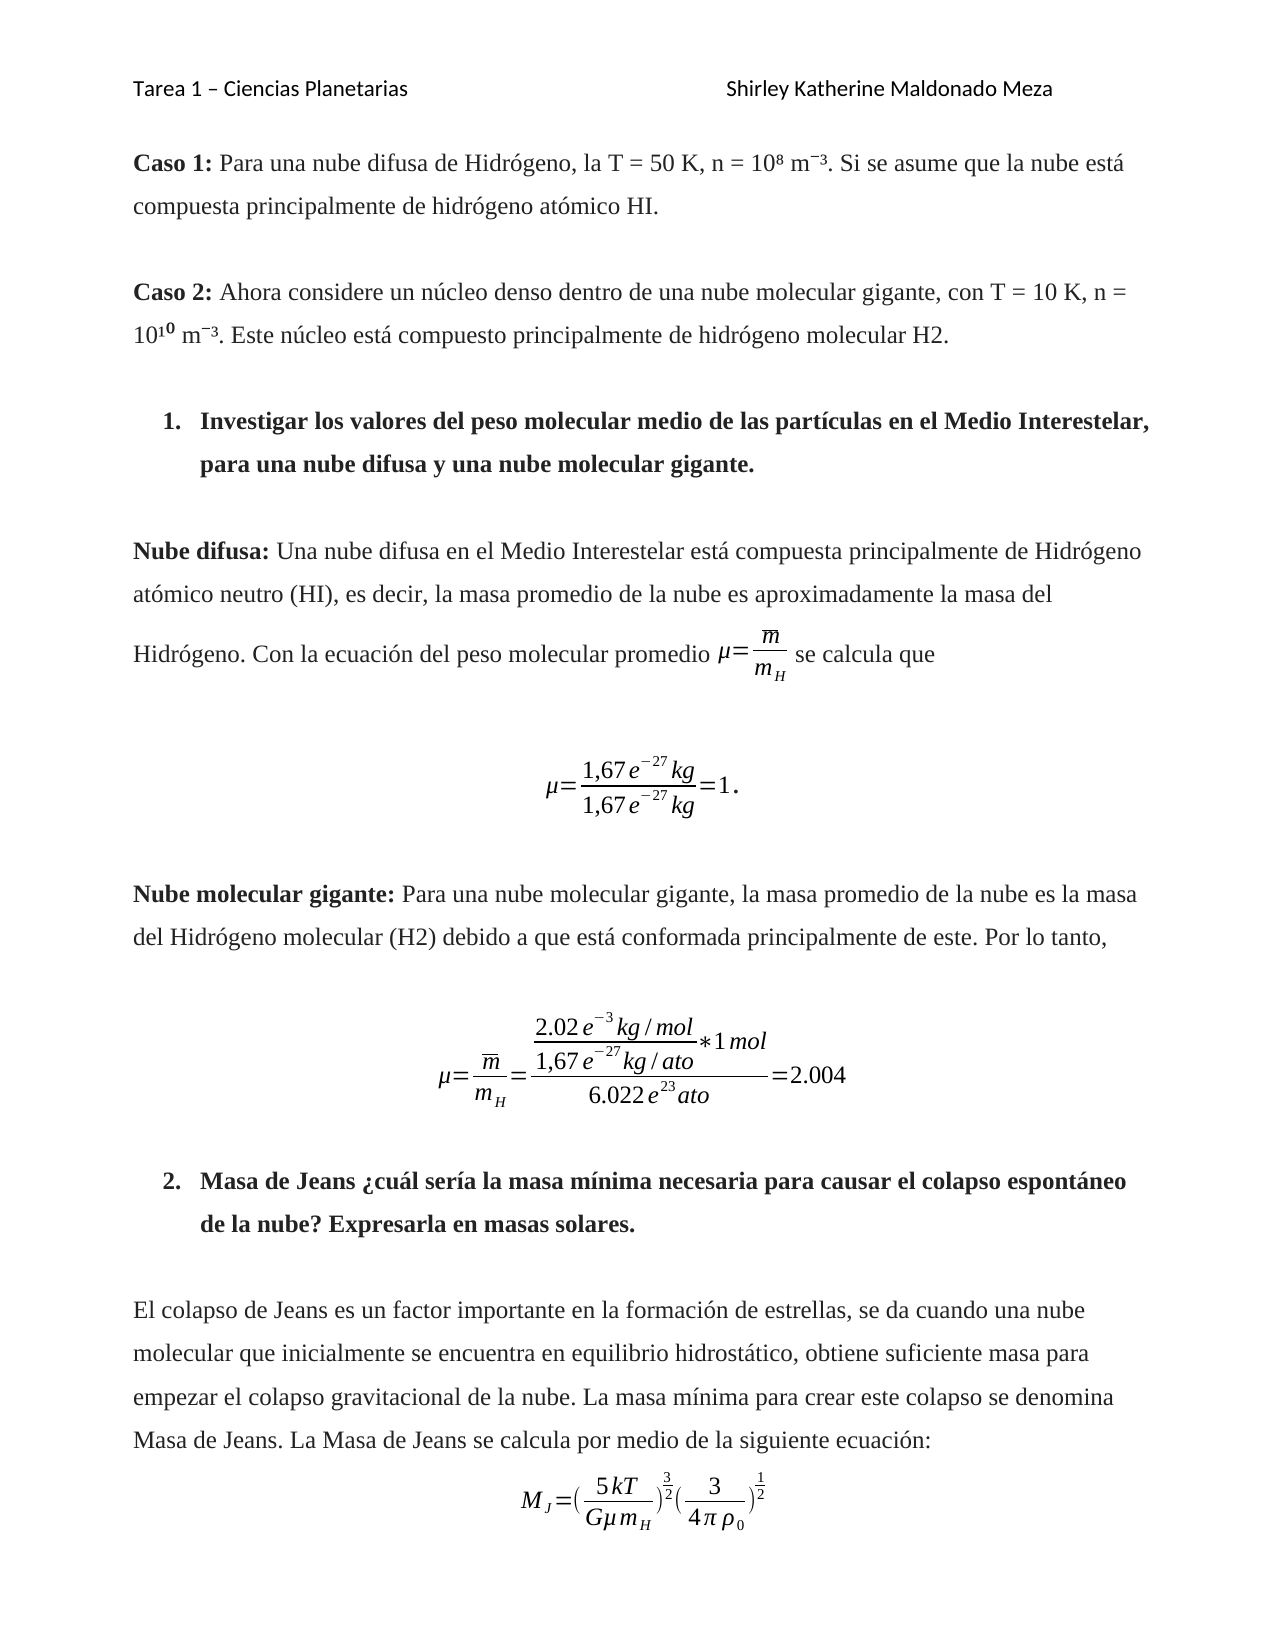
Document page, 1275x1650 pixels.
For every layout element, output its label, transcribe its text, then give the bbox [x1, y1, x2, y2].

list Masa de Jeans ¿cuál sería la masa mínima necesaria para causar el colapso espontáneo de la nube? Expresarla en masas solares. [162, 1166, 1152, 1238]
text . [133, 752, 1152, 818]
list Investigar los valores del peso molecular medio de las partículas en el Medio Interestelar, para una nube difusa y una nube molecular gigante. [162, 406, 1152, 478]
text Caso 1: Para una nube difusa de Hidrógeno, la T = 50 K, n = 10⁸ m⁻³. Si se asume que la nube está compuesta principalmente de hidrógeno atómico HI. Caso 2: Ahora considere un núcleo denso dentro de una nube molecular gigante, con T = 10 K, n = 10¹⁰ m⁻³. Este núcleo está compuesto principalmente de hidrógeno molecular H2. [133, 148, 1152, 349]
text Nube difusa: Una nube difusa en el Medio Interestelar está compuesta principalmente de Hidrógeno atómico neutro (HI), es decir, la masa promedio de la nube es aproximadamente la masa del Hidrógeno. Con la ecuación del peso molecular promedio se calcula que [133, 536, 1152, 685]
text El colapso de Jeans es un factor importante en la formación de estrellas, se da cuando una nube molecular que inicialmente se encuentra en equilibrio hidrostático, obtiene suficiente masa para empezar el colapso gravitacional de la nube. La masa mínima para crear este colapso se denomina Masa de Jeans. La Masa de Jeans se calcula por medio de la siguiente ecuación: [133, 1295, 1152, 1453]
text Nube molecular gigante: Para una nube molecular gigante, la masa promedio de la nube es la masa del Hidrógeno molecular (H2) debido a que está conformada principalmente de este. Por lo tanto, [133, 879, 1152, 951]
